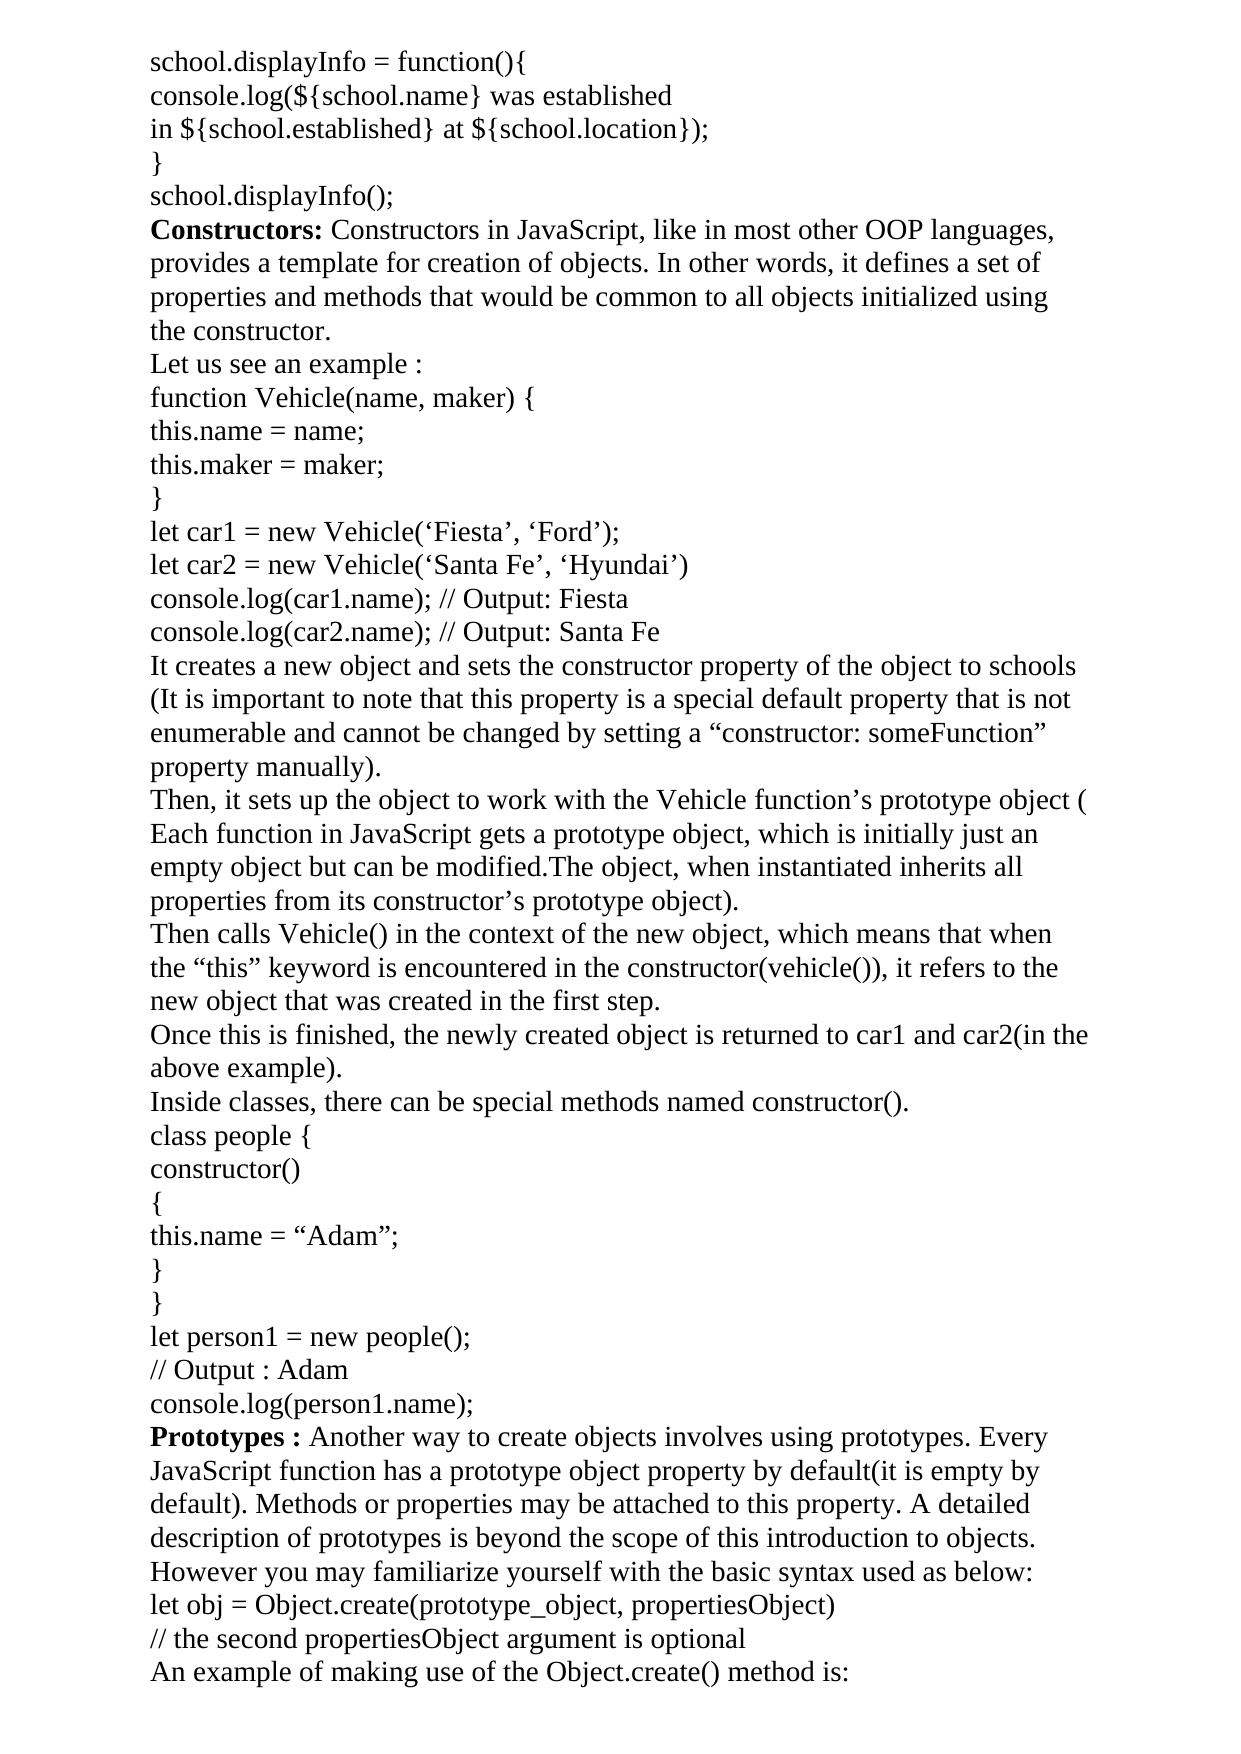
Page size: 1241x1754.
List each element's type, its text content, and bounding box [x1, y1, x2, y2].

text let car2 = new Vehicle(‘Santa Fe’, ‘Hyundai’) [150, 547, 1090, 581]
text } [150, 1252, 1090, 1285]
text console.log(car1.name); // Output: Fiesta [150, 581, 1090, 614]
text this.maker = maker; [150, 447, 1090, 480]
text console.log(car2.name); // Output: Santa Fe [150, 614, 1090, 648]
text It creates a new object and sets the constructor property of the object to schools (It is important to note that this property is a special default property that is not enumerable and cannot be changed by setting a “constructor: someFunction” property manually). [150, 648, 1090, 782]
text console.log(person1.name); [150, 1386, 1090, 1419]
text Then calls Vehicle() in the context of the new object, which means that when the “this” keyword is encountered in the constructor(vehicle()), it refers to the new object that was created in the first step. [150, 916, 1090, 1017]
text Let us see an example : [150, 346, 1090, 380]
text function Vehicle(name, maker) { [150, 380, 1090, 413]
text class people { [150, 1118, 1090, 1151]
text An example of making use of the Object.create() method is: [150, 1654, 1090, 1688]
text Prototypes : Another way to create objects involves using prototypes. Every JavaScript function has a prototype object property by default(it is empty by default). Methods or properties may be attached to this property. A detailed description of prototypes is beyond the scope of this introduction to objects. [150, 1419, 1090, 1554]
text However you may familiarize yourself with the basic syntax used as below: [150, 1554, 1090, 1587]
text this.name = name; [150, 413, 1090, 447]
text constructor() [150, 1151, 1090, 1185]
text let car1 = new Vehicle(‘Fiesta’, ‘Ford’); [150, 514, 1090, 547]
text let obj = Object.create(prototype_object, propertiesObject) [150, 1587, 1090, 1621]
text Constructors: Constructors in JavaScript, like in most other OOP languages, provides a template for creation of objects. In other words, it defines a set of properties and methods that would be common to all objects initialized using the constructor. [150, 212, 1090, 346]
text school.displayInfo(); [150, 178, 1090, 212]
text // Output : Adam [150, 1352, 1090, 1386]
text this.name = “Adam”; [150, 1218, 1090, 1252]
text // the second propertiesObject argument is optional [150, 1621, 1090, 1654]
text Once this is finished, the newly created object is returned to car1 and car2(in the above example). [150, 1017, 1090, 1084]
text Inside classes, there can be special methods named constructor(). [150, 1084, 1090, 1118]
text } [150, 1285, 1090, 1319]
text { [150, 1185, 1090, 1218]
text in ${school.established} at ${school.location}); [150, 111, 1090, 145]
text } [150, 145, 1090, 178]
text console.log(${school.name} was established [150, 78, 1090, 111]
text school.displayInfo = function(){ [150, 44, 1090, 78]
text let person1 = new people(); [150, 1319, 1090, 1352]
text } [150, 480, 1090, 514]
text Then, it sets up the object to work with the Vehicle function’s prototype object ( Each function in JavaScript gets a prototype object, which is initially just an empty object but can be modified.The object, when instantiated inherits all properties from its constructor’s prototype object). [150, 782, 1090, 916]
